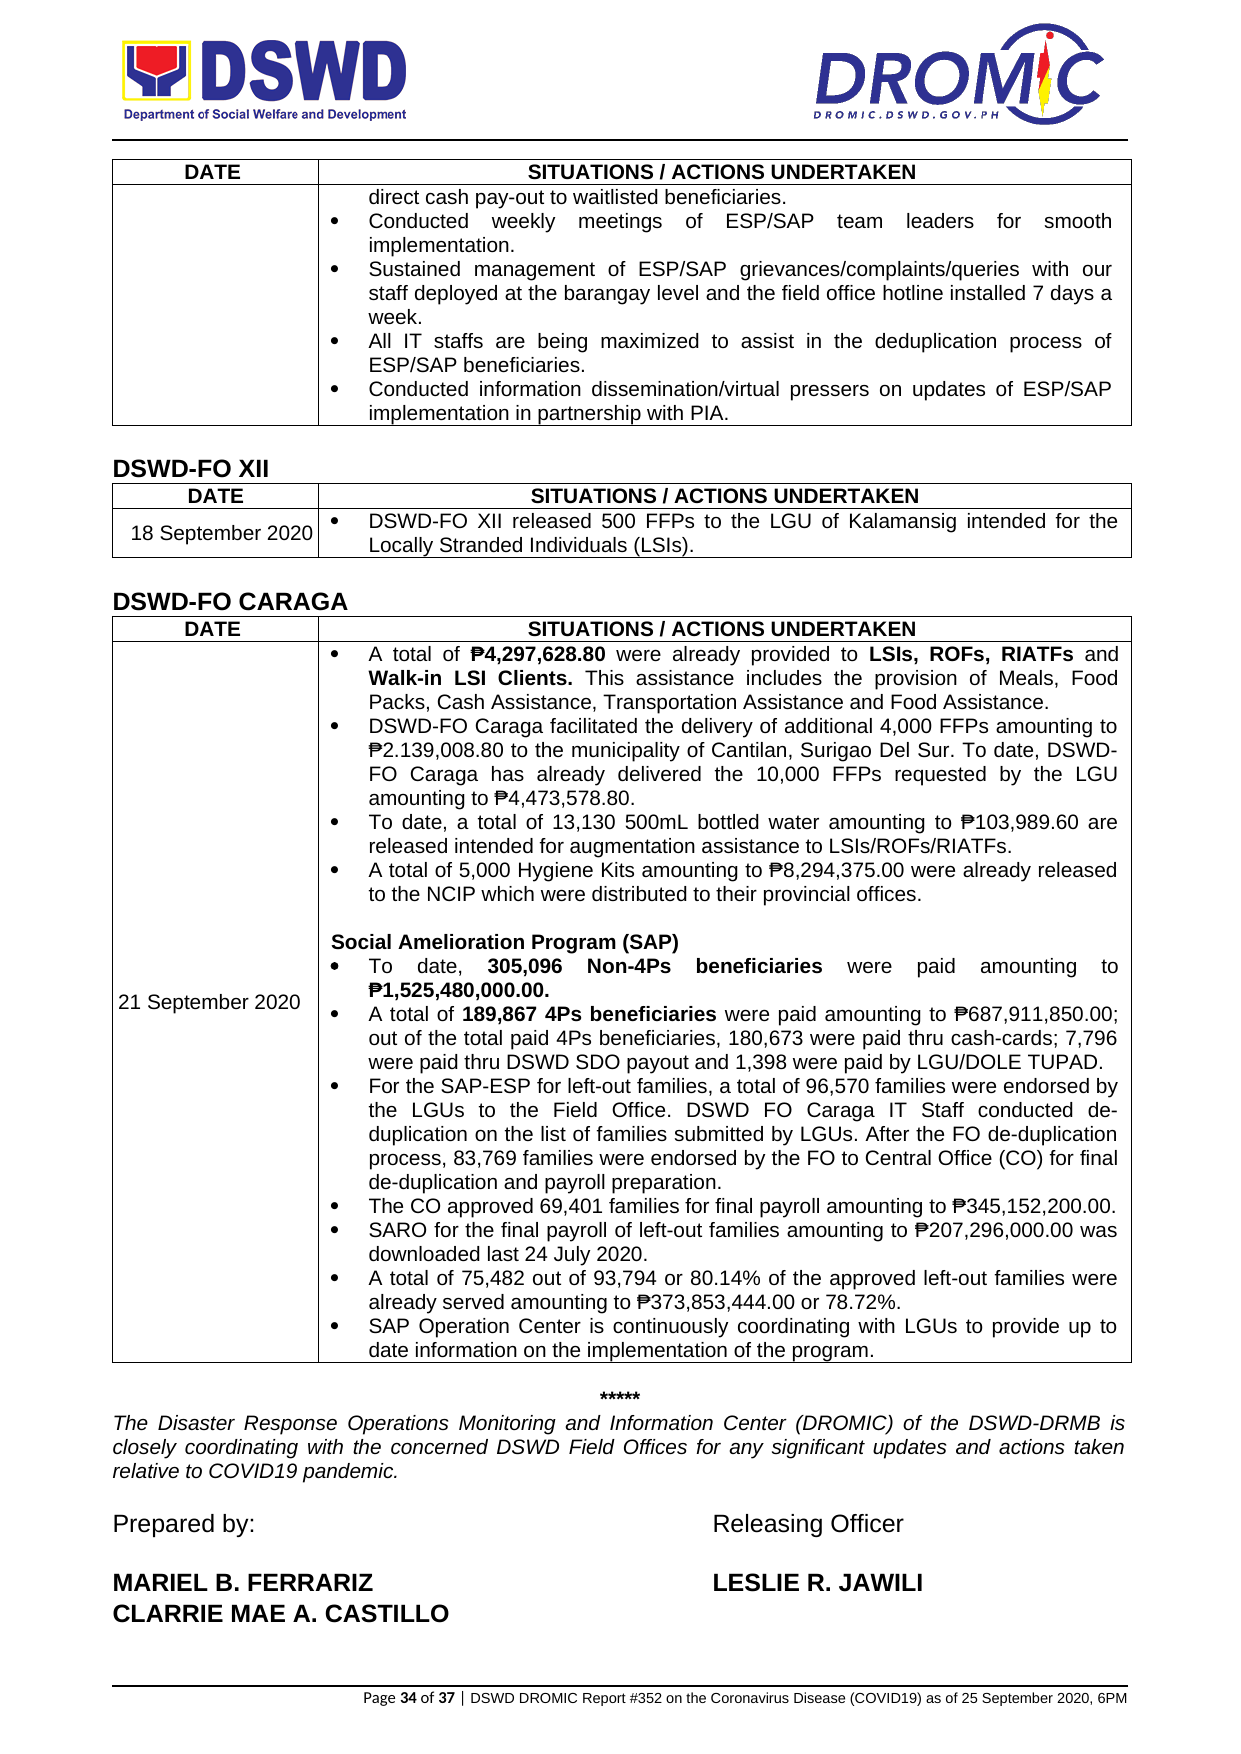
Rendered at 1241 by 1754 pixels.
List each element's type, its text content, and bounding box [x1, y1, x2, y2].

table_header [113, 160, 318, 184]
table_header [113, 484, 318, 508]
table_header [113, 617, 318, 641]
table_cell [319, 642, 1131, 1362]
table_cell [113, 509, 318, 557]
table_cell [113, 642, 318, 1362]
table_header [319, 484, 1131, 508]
text ***** [112, 1387, 1128, 1411]
text MARIEL B. FERRARIZ LESLIE R. JAWILI [112, 1568, 1128, 1597]
text CLARRIE MAE A. CASTILLO [112, 1599, 1128, 1628]
picture [781, 23, 1133, 125]
text The Disaster Response Operations Monitoring and Information Center (DROMIC) of the DSWD-DRMB is closely coordinating with the concerned DSWD Field Offices for any significant updates and actions taken relative to COVID19 pandemic. [112, 1411, 1128, 1483]
text DSWD-FO CARAGA [112, 587, 1128, 616]
picture [112, 37, 416, 125]
text Prepared by: Releasing Officer [255, 1509, 1128, 1538]
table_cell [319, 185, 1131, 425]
text DSWD-FO XII [112, 454, 1128, 483]
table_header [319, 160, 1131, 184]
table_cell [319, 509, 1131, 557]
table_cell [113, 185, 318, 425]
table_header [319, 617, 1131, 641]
